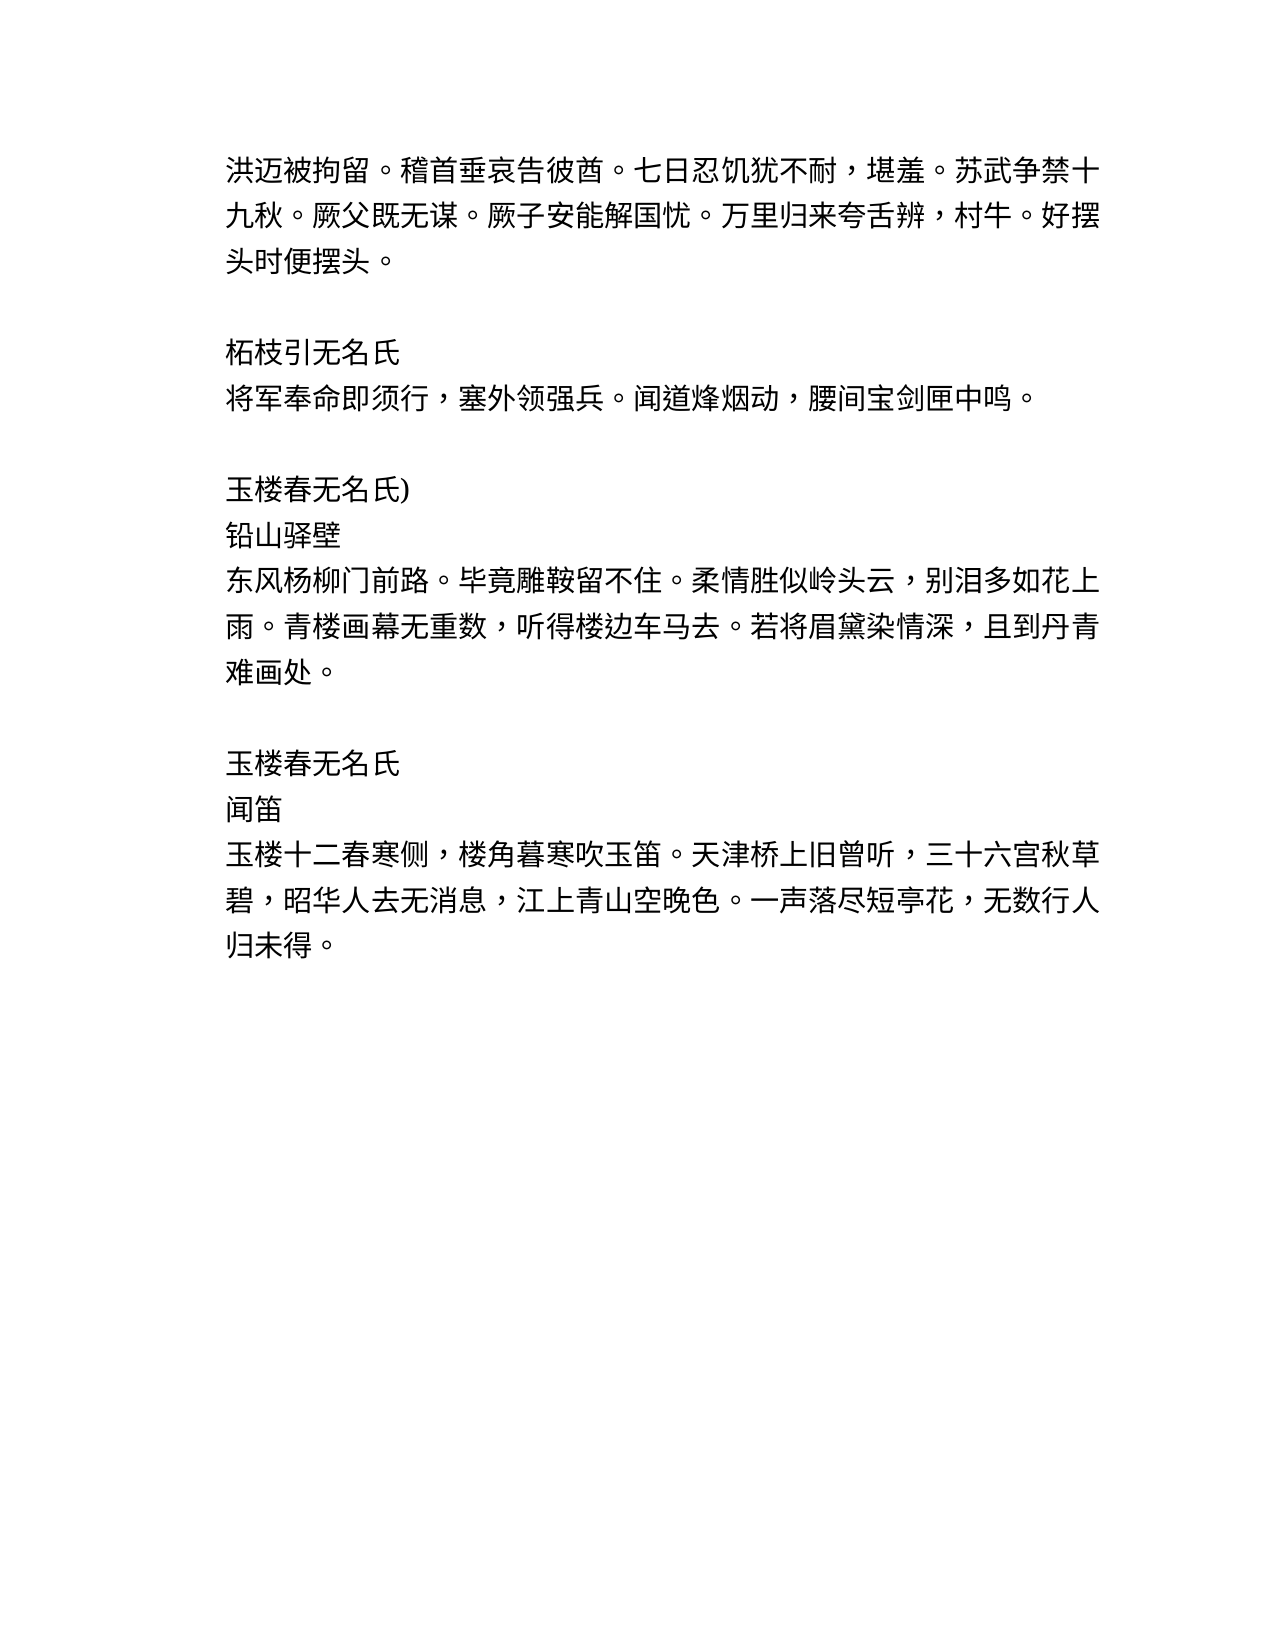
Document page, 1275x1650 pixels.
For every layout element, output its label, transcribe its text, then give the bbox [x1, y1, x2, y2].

text 铅山驿壁 [225, 515, 1125, 555]
text 玉楼春无名氏) [225, 469, 1125, 509]
text 洪迈被拘留。稽首垂哀告彼酋。七日忍饥犹不耐，堪羞。苏武争禁十九秋。厥父既无谋。厥子安能解国忧。万里归来夸舌辨，村牛。好摆头时便摆头。 [225, 150, 1125, 281]
text 闻笛 [225, 789, 1125, 828]
text 柘枝引无名氏 [225, 332, 1125, 372]
text 玉楼十二春寒侧，楼角暮寒吹玉笛。天津桥上旧曾听，三十六宫秋草碧，昭华人去无消息，江上青山空晚色。一声落尽短亭花，无数行人归未得。 [225, 834, 1125, 965]
text 玉楼春无名氏 [225, 743, 1125, 783]
text 将军奉命即须行，塞外领强兵。闻道烽烟动，腰间宝剑匣中鸣。 [225, 378, 1125, 418]
text 东风杨柳门前路。毕竟雕鞍留不住。柔情胜似岭头云，别泪多如花上雨。青楼画幕无重数，听得楼边车马去。若将眉黛染情深，且到丹青难画处。 [225, 561, 1125, 692]
